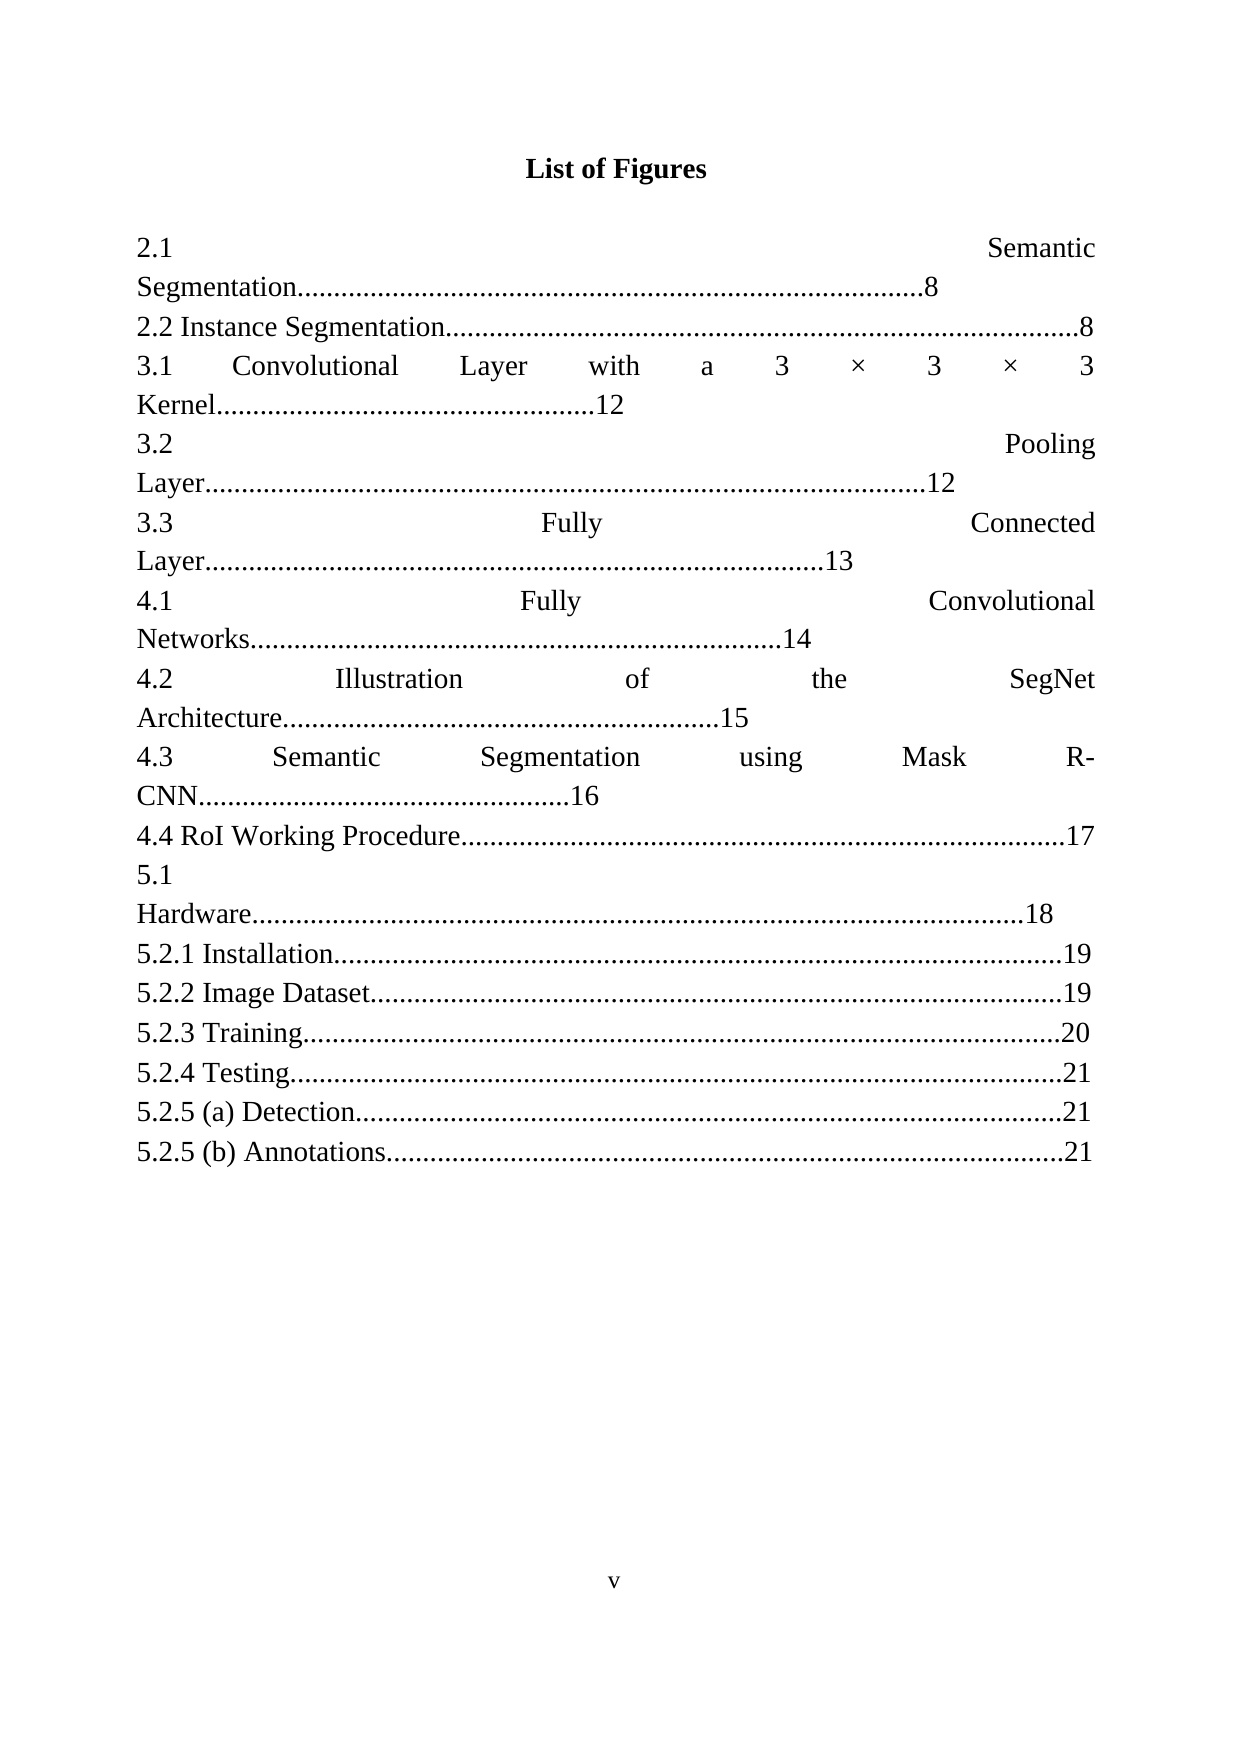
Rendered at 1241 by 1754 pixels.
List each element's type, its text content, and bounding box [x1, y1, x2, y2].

text 4.1 Fully Convolutional Networks.........................................................................14 [136, 583, 1096, 655]
text 3.2 Pooling Layer...................................................................................................12 [136, 427, 1096, 499]
text 5.1 Hardware..........................................................................................................18 [136, 857, 1096, 929]
text 4.3 Semantic Segmentation using Mask R-CNN...................................................16 [136, 739, 1096, 812]
text 5.2.1 Installation....................................................................................................19 [136, 936, 1096, 969]
text 5.2.2 Image Dataset...............................................................................................19 [136, 975, 1096, 1009]
text List of Figures [136, 151, 1096, 185]
text 5.2.4 Testing..........................................................................................................21 [136, 1055, 1096, 1088]
text 4.2 Illustration of the SegNet Architecture............................................................15 [136, 661, 1096, 733]
text 3.1 Convolutional Layer with a 3 × 3 × 3 Kernel....................................................12 [136, 348, 1096, 421]
text 3.3 Fully Connected Layer.....................................................................................13 [136, 505, 1096, 577]
text 5.2.5 (a) Detection.................................................................................................21 [136, 1094, 1096, 1128]
text 5.2.3 Training........................................................................................................20 [136, 1015, 1096, 1049]
text 5.2.5 (b) Annotations.............................................................................................21 [136, 1134, 1096, 1168]
text 4.4 RoI Working Procedure...................................................................................17 [136, 818, 1096, 851]
text 2.1 Semantic Segmentation......................................................................................8 [136, 231, 1096, 303]
text 2.2 Instance Segmentation.......................................................................................8 [136, 309, 1096, 342]
